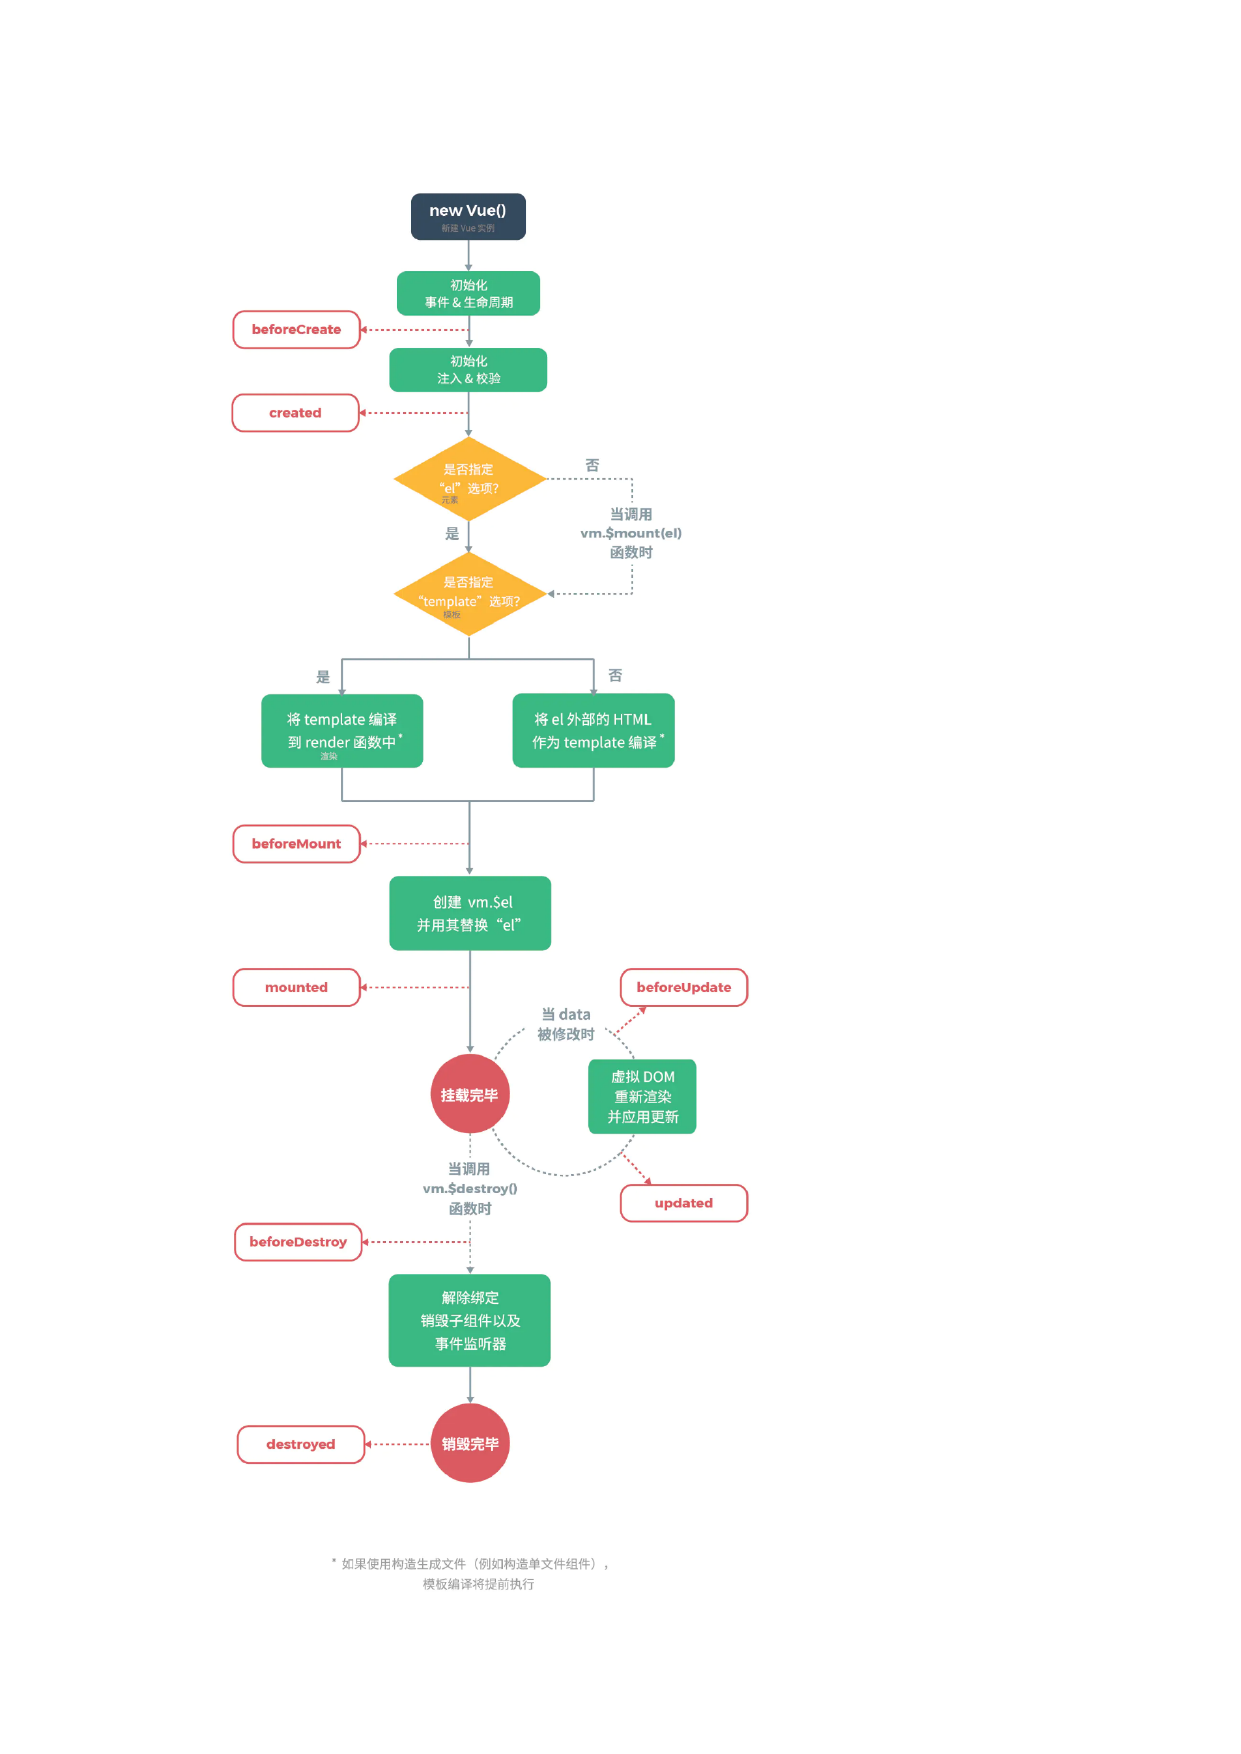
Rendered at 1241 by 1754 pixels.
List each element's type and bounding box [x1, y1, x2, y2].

picture [187, 162, 761, 1615]
